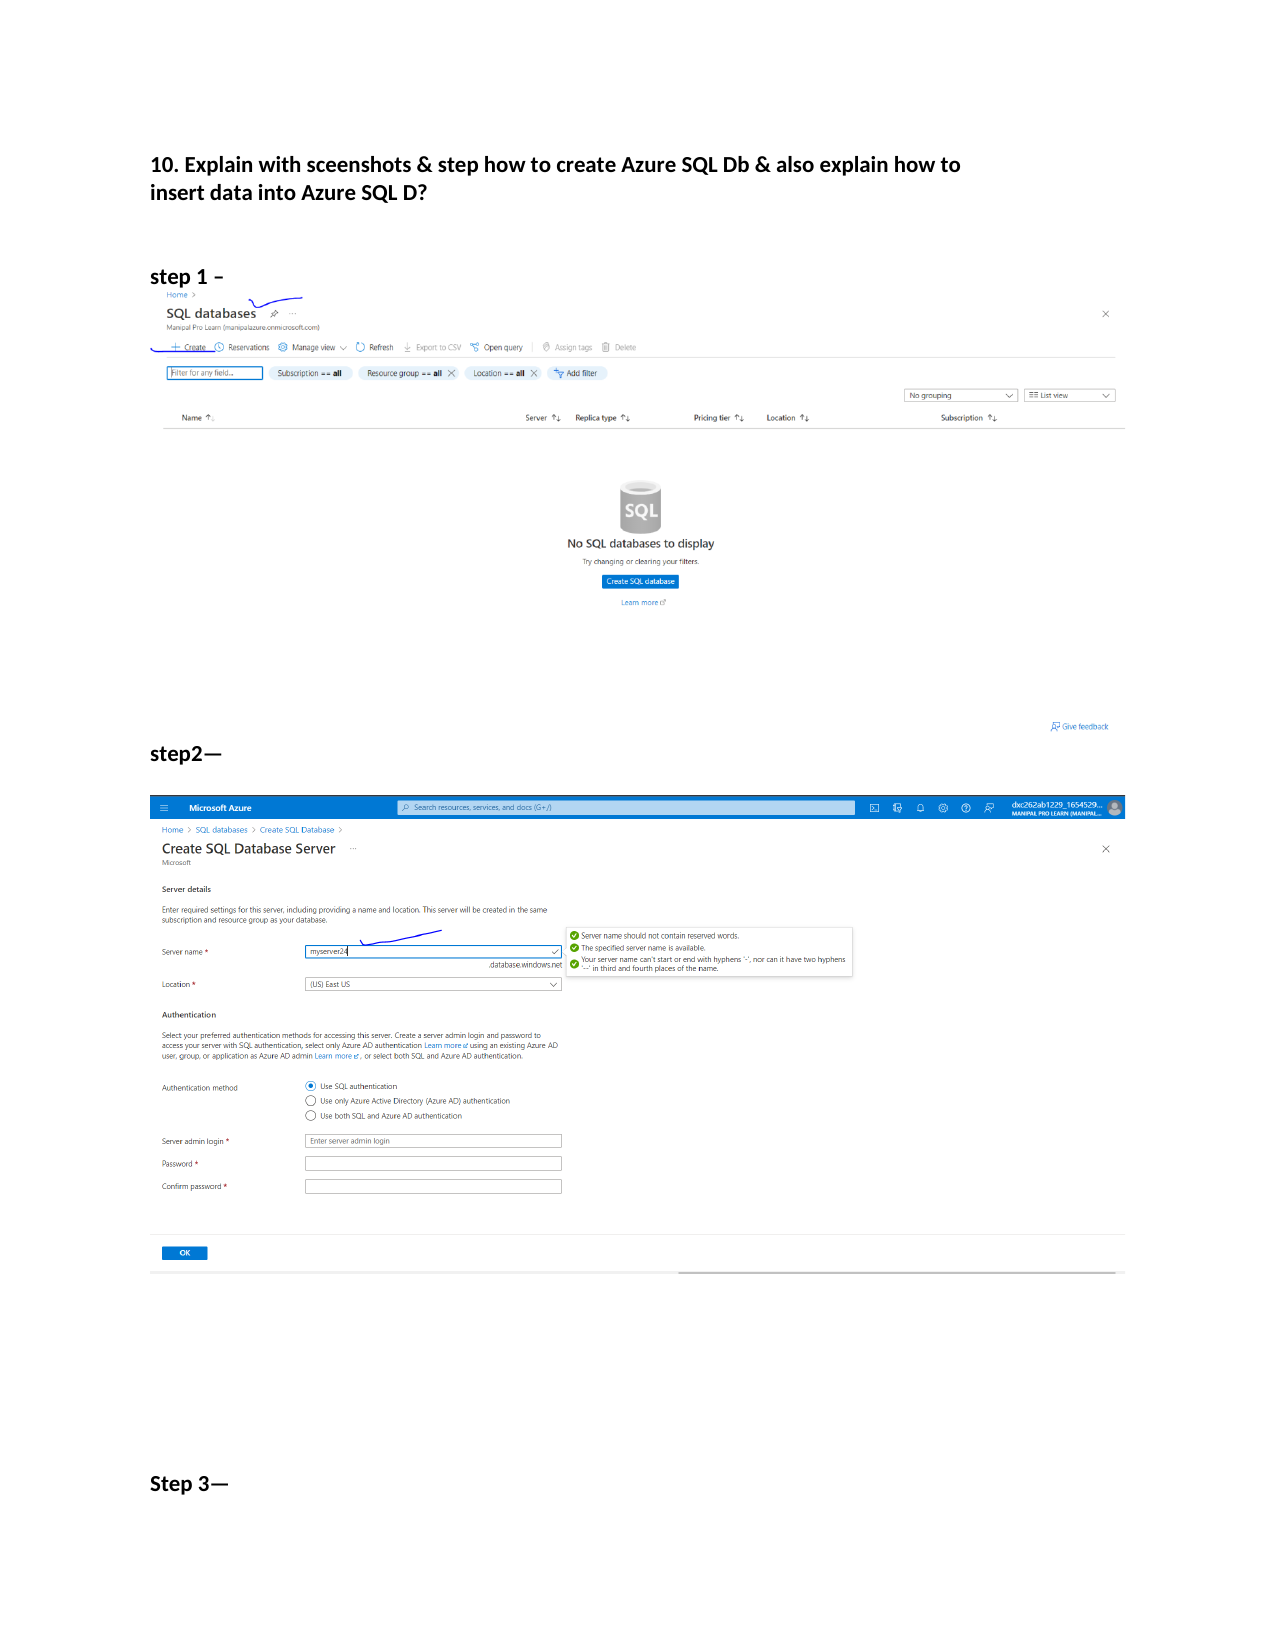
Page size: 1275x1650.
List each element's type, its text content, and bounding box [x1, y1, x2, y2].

text insert data into Azure SQL D? [150, 178, 1125, 206]
text 10. Explain with sceenshots & step how to create Azure SQL Db & also explain how to [150, 150, 1125, 178]
text step 1 – [150, 262, 1125, 290]
picture [150, 795, 1125, 1274]
picture [150, 290, 1125, 740]
text step2— [150, 740, 1125, 767]
text Step 3— [150, 1469, 1125, 1497]
